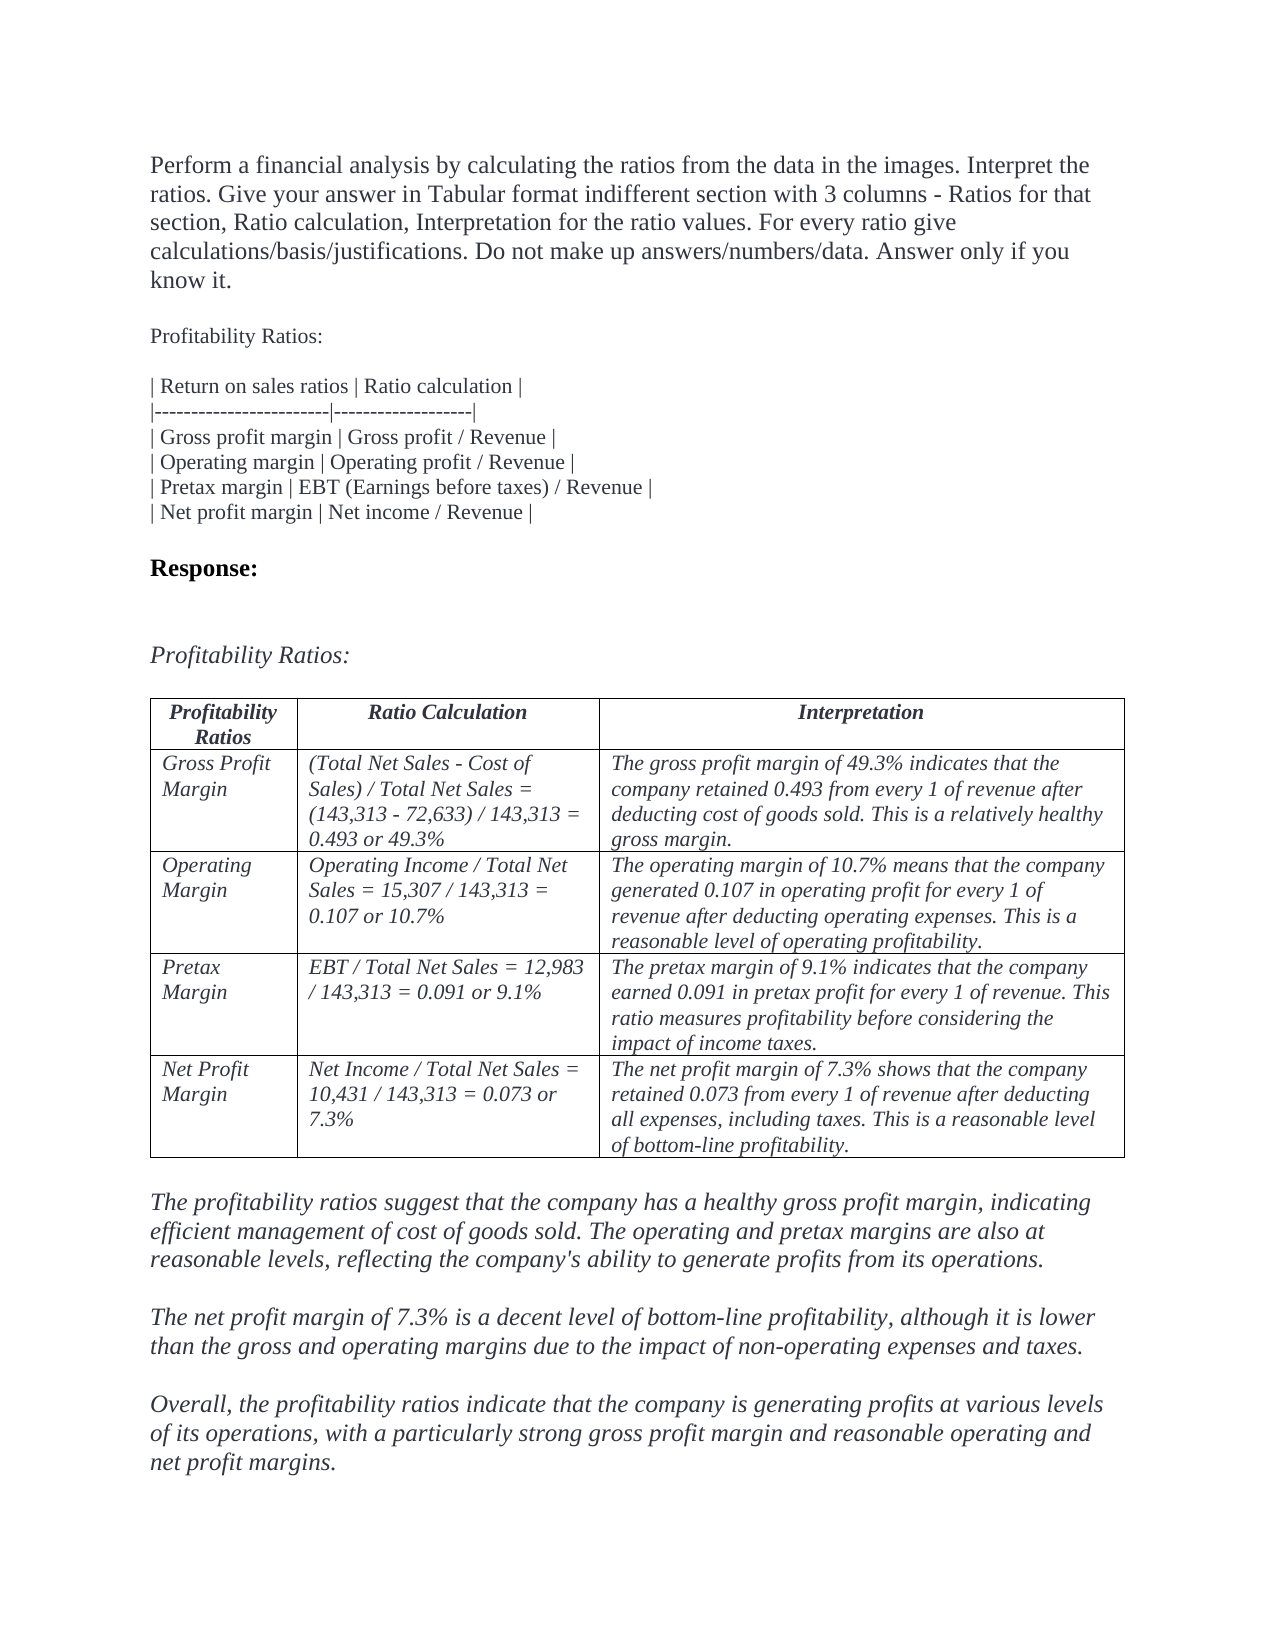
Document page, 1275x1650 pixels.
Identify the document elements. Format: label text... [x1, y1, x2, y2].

table_header Interpretation [600, 699, 1124, 749]
table_cell The gross profit margin of 49.3% indicates that the company retained 0.493 from every 1 of revenue after deducting cost of goods sold. This is a relatively healthy gross margin. [600, 750, 1124, 851]
table_header Profitability Ratios [151, 699, 297, 749]
table_cell Pretax Margin [151, 954, 297, 1055]
text | Pretax margin | EBT (Earnings before taxes) / Revenue | [150, 474, 1125, 499]
text Perform a financial analysis by calculating the ratios from the data in the images. Interpret the ratios. Give your answer in Tabular format indifferent section with 3 columns - Ratios for that section, Ratio calculation, Interpretation for the ratio values. For every ratio give calculations/basis/justifications. Do not make up answers/numbers/data. Answer only if you know it. [150, 150, 1125, 294]
text Profitability Ratios: [150, 323, 1125, 348]
text The net profit margin of 7.3% is a decent level of bottom-line profitability, although it is lower than the gross and operating margins due to the impact of non-operating expenses and taxes. [150, 1302, 1125, 1360]
table_cell The net profit margin of 7.3% shows that the company retained 0.073 from every 1 of revenue after deducting all expenses, including taxes. This is a reasonable level of bottom-line profitability. [600, 1056, 1124, 1157]
table_cell Gross Profit Margin [151, 750, 297, 851]
text | Net profit margin | Net income / Revenue | [150, 499, 1125, 524]
text The profitability ratios suggest that the company has a healthy gross profit margin, indicating efficient management of cost of goods sold. The operating and pretax margins are also at reasonable levels, reflecting the company's ability to generate profits from its operations. [150, 1187, 1125, 1273]
table_cell The operating margin of 10.7% means that the company generated 0.107 in operating profit for every 1 of revenue after deducting operating expenses. This is a reasonable level of operating profitability. [600, 852, 1124, 953]
text | Return on sales ratios | Ratio calculation | [150, 373, 1125, 398]
text | Operating margin | Operating profit / Revenue | [150, 449, 1125, 474]
text Profitability Ratios: [150, 640, 1125, 669]
table_header Ratio Calculation [298, 699, 599, 749]
text Overall, the profitability ratios indicate that the company is generating profits at various levels of its operations, with a particularly strong gross profit margin and reasonable operating and net profit margins. [150, 1389, 1125, 1475]
table_cell EBT / Total Net Sales = 12,983 / 143,313 = 0.091 or 9.1% [298, 954, 599, 1055]
table_cell (Total Net Sales - Cost of Sales) / Total Net Sales = (143,313 - 72,633) / 143,313 = 0.493 or 49.3% [298, 750, 599, 851]
table_cell Operating Income / Total Net Sales = 15,307 / 143,313 = 0.107 or 10.7% [298, 852, 599, 953]
table_cell The pretax margin of 9.1% indicates that the company earned 0.091 in pretax profit for every 1 of revenue. This ratio measures profitability before considering the impact of income taxes. [600, 954, 1124, 1055]
text | Gross profit margin | Gross profit / Revenue | [150, 424, 1125, 449]
table_cell Net Profit Margin [151, 1056, 297, 1157]
table_cell Operating Margin [151, 852, 297, 953]
text Response: [150, 553, 1125, 582]
table_cell Net Income / Total Net Sales = 10,431 / 143,313 = 0.073 or 7.3% [298, 1056, 599, 1157]
text |------------------------|-------------------| [150, 398, 1125, 424]
